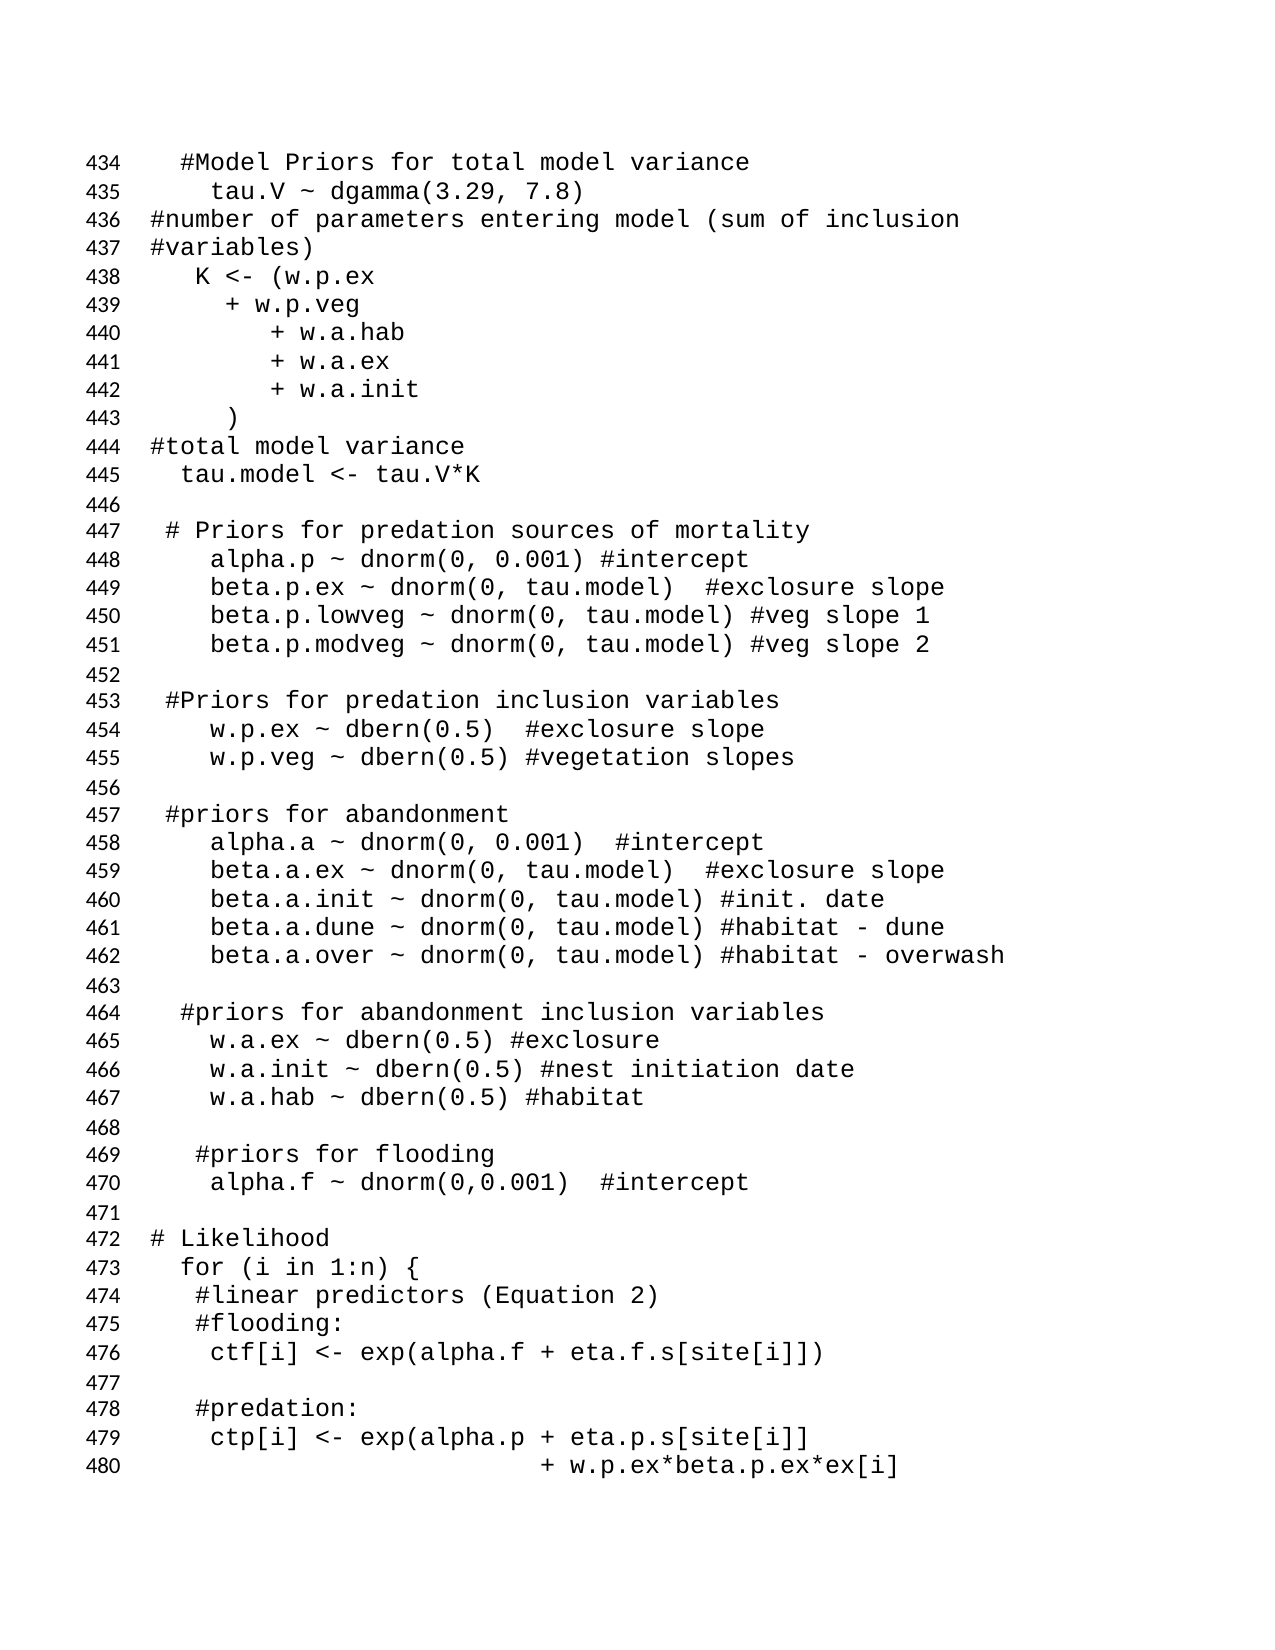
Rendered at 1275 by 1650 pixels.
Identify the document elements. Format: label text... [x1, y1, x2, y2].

text #number of parameters entering model (sum of inclusion #variables) [150, 207, 1125, 263]
text #total model variance [150, 433, 1125, 462]
text beta.a.dune ~ dnorm(0, tau.model) #habitat - dune [150, 915, 1125, 943]
text alpha.p ~ dnorm(0, 0.001) #intercept [150, 546, 1125, 575]
text w.a.ex ~ dbern(0.5) #exclosure [150, 1028, 1125, 1056]
text beta.p.modveg ~ dnorm(0, tau.model) #veg slope 2 [150, 631, 1125, 660]
text + w.a.ex [150, 348, 1125, 377]
text ctf[i] <- exp(alpha.f + eta.f.s[site[i]]) [150, 1339, 1125, 1368]
text beta.p.ex ~ dnorm(0, tau.model) #exclosure slope [150, 575, 1125, 603]
text #priors for flooding [150, 1141, 1125, 1170]
text #priors for abandonment inclusion variables [150, 1000, 1125, 1028]
text alpha.a ~ dnorm(0, 0.001) #intercept [150, 830, 1125, 858]
text + w.a.hab [150, 320, 1125, 348]
text + w.p.veg [150, 292, 1125, 320]
text w.p.veg ~ dbern(0.5) #vegetation slopes [150, 745, 1125, 773]
text #Model Priors for total model variance [150, 150, 1125, 178]
text for (i in 1:n) { [150, 1254, 1125, 1283]
text w.a.hab ~ dbern(0.5) #habitat [150, 1085, 1125, 1113]
text + w.a.init [150, 377, 1125, 405]
text w.a.init ~ dbern(0.5) #nest initiation date [150, 1056, 1125, 1085]
text beta.p.lowveg ~ dnorm(0, tau.model) #veg slope 1 [150, 603, 1125, 631]
text #predation: [150, 1396, 1125, 1424]
text alpha.f ~ dnorm(0,0.001) #intercept [150, 1170, 1125, 1198]
text tau.model <- tau.V*K [150, 462, 1125, 490]
text # Priors for predation sources of mortality [150, 518, 1125, 546]
text beta.a.over ~ dnorm(0, tau.model) #habitat - overwash [150, 943, 1125, 971]
text beta.a.ex ~ dnorm(0, tau.model) #exclosure slope [150, 858, 1125, 886]
text ) [150, 405, 1125, 433]
text w.p.ex ~ dbern(0.5) #exclosure slope [150, 716, 1125, 745]
text K <- (w.p.ex [150, 263, 1125, 292]
text tau.V ~ dgamma(3.29, 7.8) [150, 178, 1125, 207]
text ctp[i] <- exp(alpha.p + eta.p.s[site[i]] [150, 1424, 1125, 1453]
text #Priors for predation inclusion variables [150, 688, 1125, 716]
text + w.p.ex*beta.p.ex*ex[i] [150, 1453, 1125, 1481]
text #flooding: [150, 1311, 1125, 1339]
text #priors for abandonment [150, 801, 1125, 830]
text beta.a.init ~ dnorm(0, tau.model) #init. date [150, 886, 1125, 915]
text # Likelihood [150, 1226, 1125, 1254]
text #linear predictors (Equation 2) [150, 1283, 1125, 1311]
